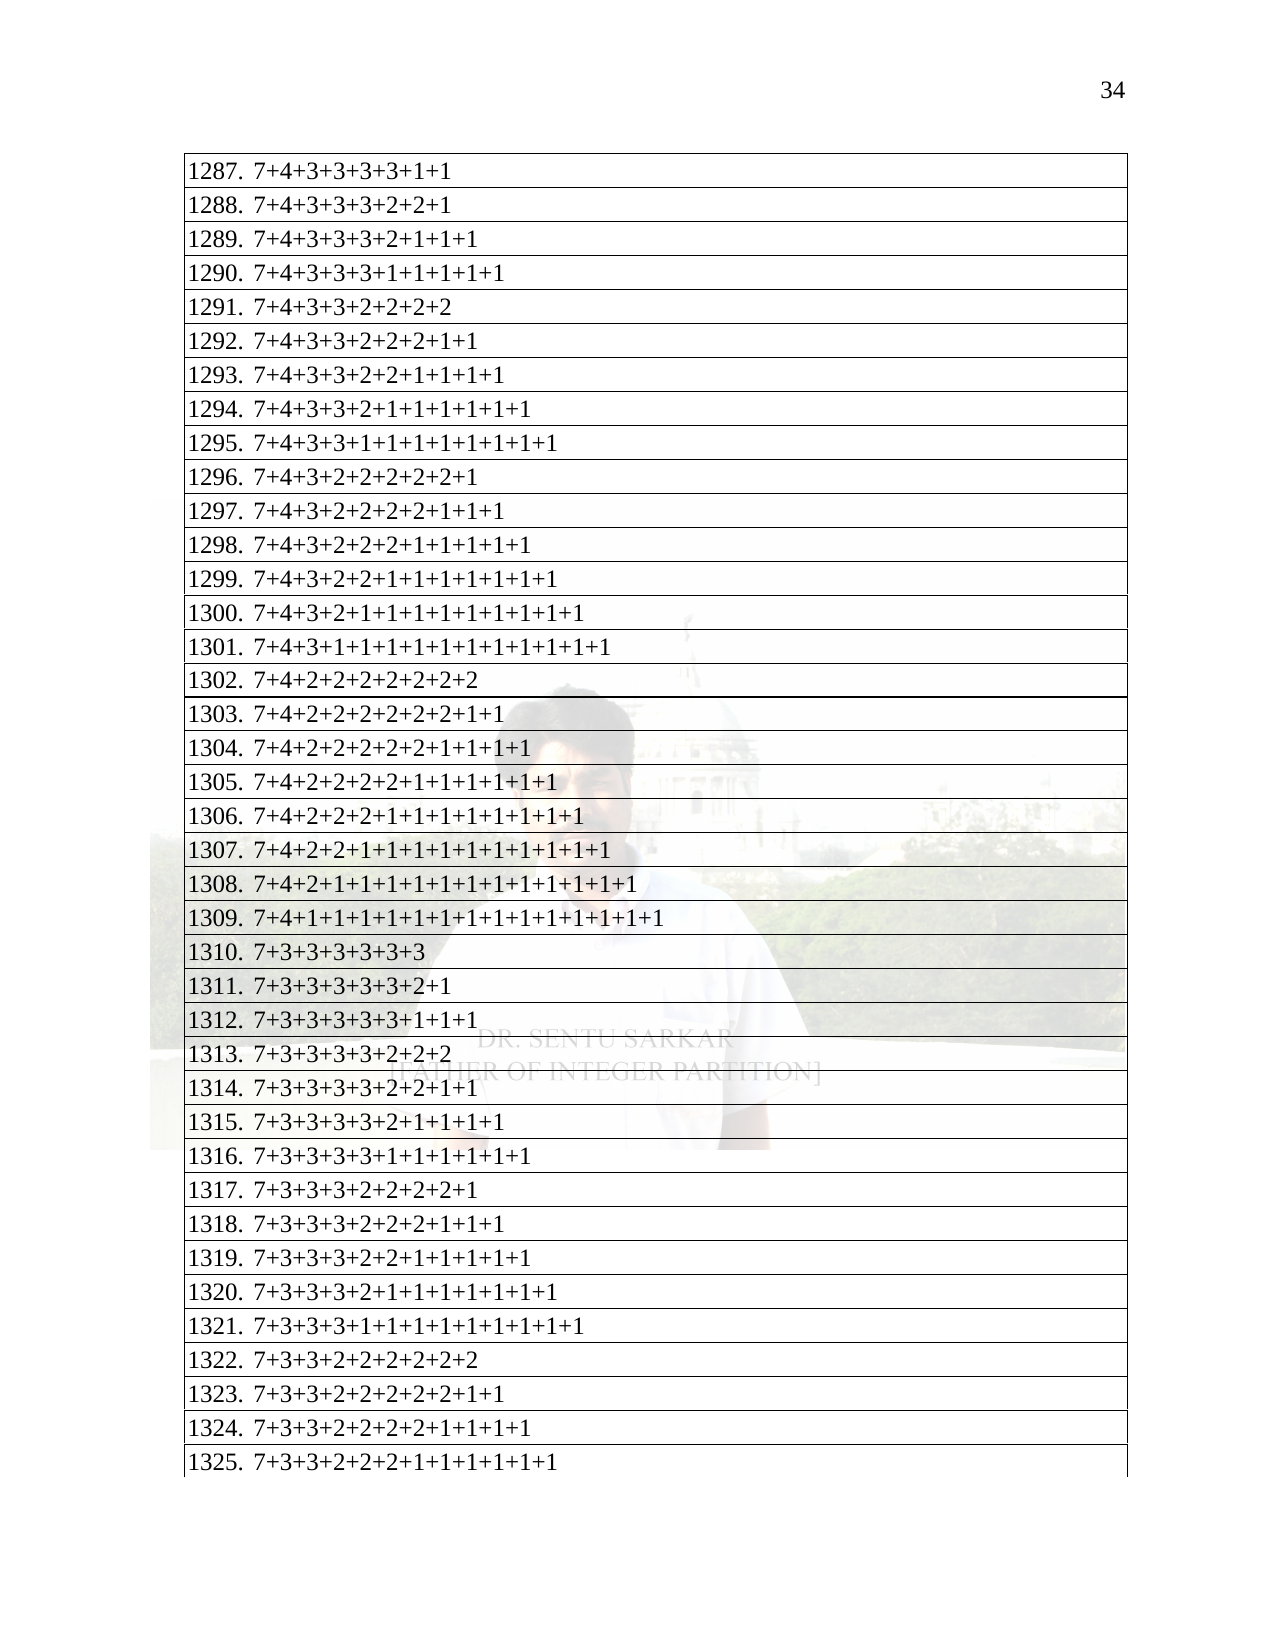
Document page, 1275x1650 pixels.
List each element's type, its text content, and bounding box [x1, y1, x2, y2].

list 7+4+2+2+1+1+1+1+1+1+1+1+1+1 [185, 833, 1127, 866]
list 7+4+2+2+2+2+1+1+1+1+1+1 [185, 765, 1127, 798]
list 7+4+3+3+2+2+2+2 [185, 290, 1127, 323]
list 7+3+3+2+2+2+2+1+1+1+1 [185, 1411, 1127, 1443]
list 7+3+3+3+2+2+1+1+1+1+1 [185, 1241, 1127, 1274]
list 7+4+3+3+3+2+2+1 [185, 188, 1127, 221]
list 7+4+3+3+3+1+1+1+1+1 [185, 256, 1127, 289]
list 7+3+3+3+3+2+1+1+1+1 [185, 1105, 1127, 1138]
list 7+4+3+3+1+1+1+1+1+1+1+1 [185, 426, 1127, 459]
list 7+4+2+2+2+2+2+2+1+1 [185, 698, 1127, 730]
list 7+3+3+3+3+3+1+1+1 [185, 1003, 1127, 1036]
list 7+4+3+3+3+2+1+1+1 [185, 222, 1127, 255]
list 7+4+3+2+2+2+2+1+1+1 [185, 494, 1127, 527]
list 7+4+3+3+2+2+1+1+1+1 [185, 358, 1127, 391]
list 7+4+3+3+2+2+2+1+1 [185, 324, 1127, 357]
list 7+4+2+1+1+1+1+1+1+1+1+1+1+1+1 [185, 867, 1127, 900]
list 7+4+3+1+1+1+1+1+1+1+1+1+1+1 [185, 630, 1127, 662]
list 7+3+3+3+2+2+2+1+1+1 [185, 1207, 1127, 1240]
list 7+4+3+2+2+1+1+1+1+1+1+1 [185, 562, 1127, 594]
list 7+3+3+3+2+1+1+1+1+1+1+1 [185, 1275, 1127, 1308]
list 7+3+3+2+2+2+2+2+1+1 [185, 1377, 1127, 1409]
list 7+4+3+2+2+2+2+2+1 [185, 460, 1127, 493]
list 7+4+2+2+2+2+2+2+2 [185, 664, 1127, 696]
list 7+3+3+3+1+1+1+1+1+1+1+1+1 [185, 1309, 1127, 1342]
list 7+3+3+2+2+2+1+1+1+1+1+1 [185, 1445, 1127, 1477]
list 7+3+3+3+3+3+3 [185, 935, 1127, 968]
list 7+4+2+2+2+2+2+1+1+1+1 [185, 731, 1127, 764]
list 7+4+3+3+2+1+1+1+1+1+1 [185, 392, 1127, 425]
list 7+4+3+2+2+2+1+1+1+1+1 [185, 528, 1127, 561]
list 7+3+3+3+3+2+2+2 [185, 1037, 1127, 1070]
list 7+3+3+3+2+2+2+2+1 [185, 1173, 1127, 1206]
list 7+3+3+2+2+2+2+2+2 [185, 1343, 1127, 1376]
list 7+4+3+2+1+1+1+1+1+1+1+1+1 [185, 596, 1127, 628]
list 7+4+2+2+2+1+1+1+1+1+1+1+1 [185, 799, 1127, 832]
list 7+4+1+1+1+1+1+1+1+1+1+1+1+1+1+1 [185, 901, 1127, 934]
list 7+3+3+3+3+2+2+1+1 [185, 1071, 1127, 1104]
list 7+3+3+3+3+1+1+1+1+1+1 [185, 1139, 1127, 1172]
list 7+3+3+3+3+3+2+1 [185, 969, 1127, 1002]
list 7+4+3+3+3+3+1+1 [185, 154, 1127, 187]
